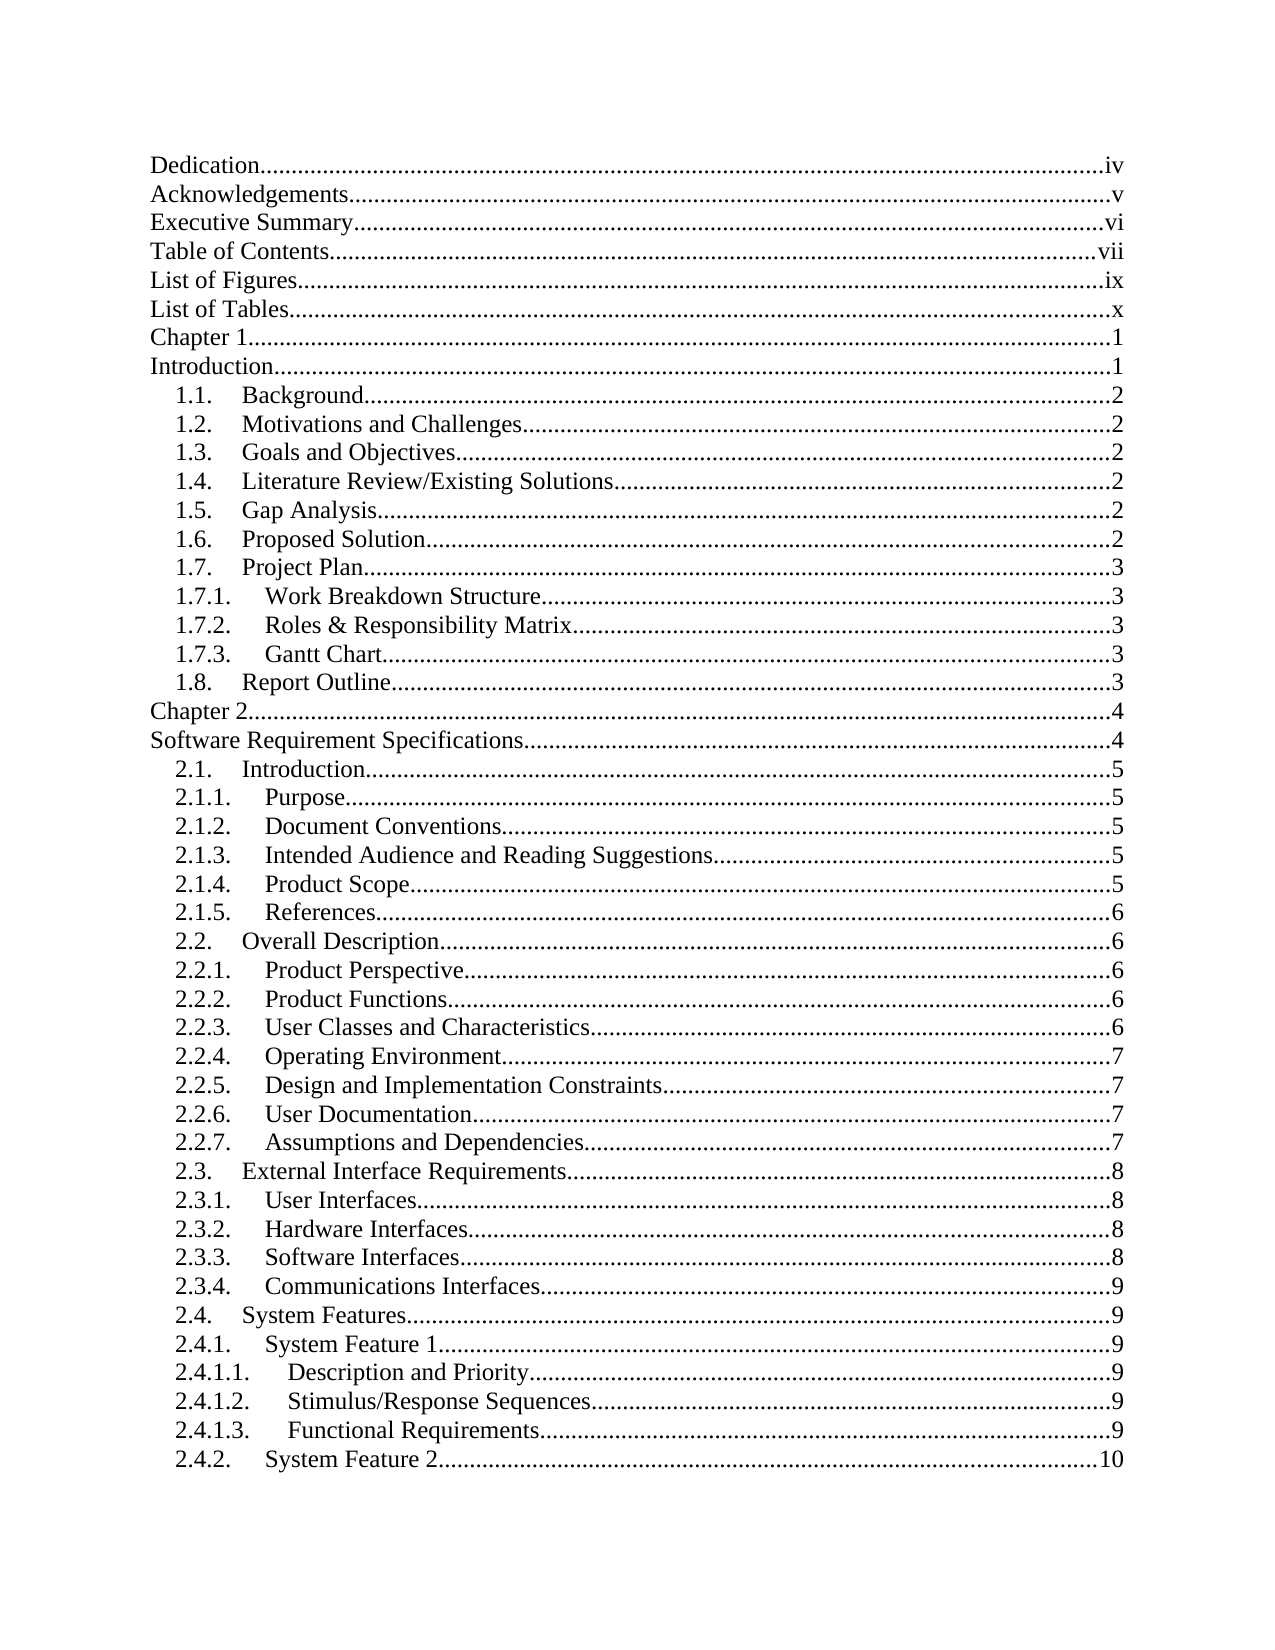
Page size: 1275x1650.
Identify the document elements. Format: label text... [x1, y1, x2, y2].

text 2.1.2. Document Conventions 5 [175, 811, 1125, 840]
text 2.2.4. Operating Environment 7 [175, 1041, 1125, 1070]
text 2.2. Overall Description 6 [175, 926, 1125, 955]
text 1.7. Project Plan 3 [175, 552, 1125, 581]
text 2.1.4. Product Scope 5 [175, 869, 1125, 897]
text 1.4. Literature Review/Existing Solutions 2 [175, 466, 1125, 495]
text 1.7.1. Work Breakdown Structure 3 [175, 581, 1125, 610]
text Introduction 1 [150, 351, 1125, 380]
text 1.2. Motivations and Challenges 2 [175, 409, 1125, 437]
text 2.2.7. Assumptions and Dependencies 7 [175, 1127, 1125, 1156]
text 2.2.6. User Documentation 7 [175, 1099, 1125, 1127]
text 1.8. Report Outline 3 [175, 667, 1125, 696]
text 2.3. External Interface Requirements 8 [175, 1156, 1125, 1185]
text 2.1.5. References 6 [175, 897, 1125, 926]
text 1.5. Gap Analysis 2 [175, 495, 1125, 524]
text Executive Summary vi [150, 207, 1125, 236]
text List of Tables x [150, 294, 1125, 322]
text 2.3.1. User Interfaces 8 [175, 1185, 1125, 1214]
text 2.3.4. Communications Interfaces 9 [175, 1271, 1125, 1300]
text 2.4. System Features 9 [175, 1300, 1125, 1329]
text 2.4.1.3. Functional Requirements 9 [175, 1415, 1125, 1444]
text 1.7.2. Roles & Responsibility Matrix 3 [175, 610, 1125, 639]
text Acknowledgements v [150, 179, 1125, 207]
text List of Figures ix [150, 265, 1125, 294]
text 2.3.3. Software Interfaces 8 [175, 1242, 1125, 1271]
text 2.4.1.2. Stimulus/Response Sequences 9 [175, 1386, 1125, 1415]
text 2.1.1. Purpose 5 [175, 782, 1125, 811]
text 1.7.3. Gantt Chart 3 [175, 639, 1125, 667]
text Table of Contents vii [150, 236, 1125, 265]
text 2.1. Introduction 5 [175, 754, 1125, 782]
text Chapter 2 4 [150, 696, 1125, 725]
text 2.2.2. Product Functions 6 [175, 984, 1125, 1012]
text 1.3. Goals and Objectives 2 [175, 437, 1125, 466]
text Chapter 1 1 [150, 322, 1125, 351]
text 2.4.2. System Feature 2 10 [175, 1444, 1125, 1472]
text 2.1.3. Intended Audience and Reading Suggestions 5 [175, 840, 1125, 869]
text 2.2.1. Product Perspective 6 [175, 955, 1125, 984]
text 2.2.3. User Classes and Characteristics 6 [175, 1012, 1125, 1041]
text 1.6. Proposed Solution 2 [175, 524, 1125, 552]
text Software Requirement Specifications 4 [150, 725, 1125, 754]
text Dedication iv [150, 150, 1125, 179]
text 2.2.5. Design and Implementation Constraints 7 [175, 1070, 1125, 1099]
text 2.3.2. Hardware Interfaces 8 [175, 1214, 1125, 1242]
text 1.1. Background 2 [175, 380, 1125, 409]
text 2.4.1. System Feature 1 9 [175, 1329, 1125, 1357]
text 2.4.1.1. Description and Priority 9 [175, 1357, 1125, 1386]
